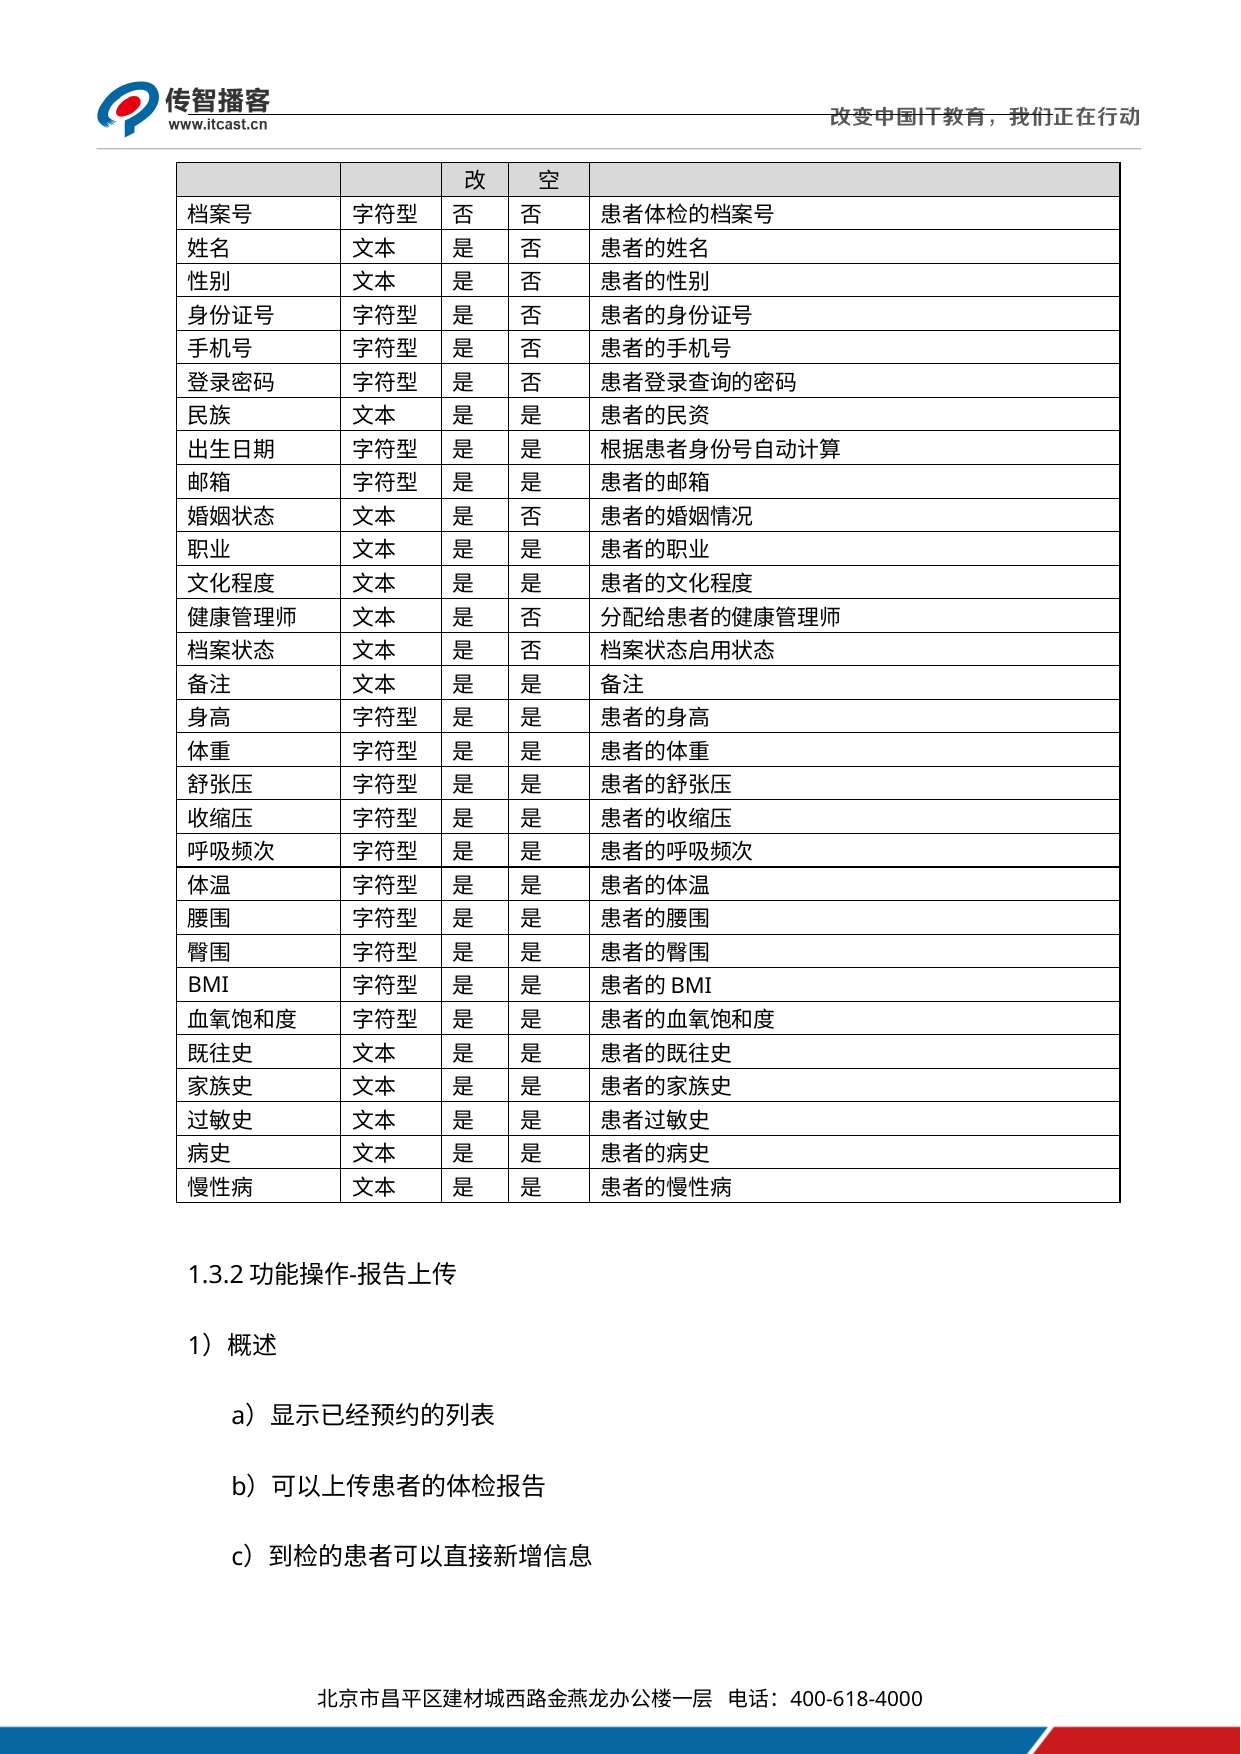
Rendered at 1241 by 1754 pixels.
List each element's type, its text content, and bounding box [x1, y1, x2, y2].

table_cell 舒张压 [177, 767, 340, 799]
table_cell 姓名 [177, 230, 340, 263]
table_cell 患者的婚姻情况 [590, 499, 1119, 531]
table_cell 否 [509, 331, 589, 363]
table_cell 是 [509, 901, 589, 933]
table_cell 字符型 [341, 834, 441, 866]
text c）到检的患者可以直接新增信息 [187, 1522, 1053, 1587]
table_cell 是 [442, 700, 508, 732]
table_cell 备注 [177, 666, 340, 699]
table_cell 患者的姓名 [590, 230, 1119, 263]
table_cell 患者的职业 [590, 532, 1119, 564]
table_cell 字符型 [341, 197, 441, 229]
table_cell 是 [509, 465, 589, 497]
table_cell 患者的民资 [590, 398, 1119, 430]
table_cell 患者的既往史 [590, 1035, 1119, 1068]
table_cell 字符型 [341, 465, 441, 497]
table_cell 否 [509, 633, 589, 665]
table_cell 否 [509, 230, 589, 263]
table_cell 职业 [177, 532, 340, 564]
table_cell 字符型 [341, 968, 441, 1001]
table_cell 是 [509, 1102, 589, 1135]
table_cell 文本 [341, 532, 441, 564]
table_cell 字符型 [341, 700, 441, 732]
table_cell 是 [442, 767, 508, 799]
table_cell 婚姻状态 [177, 499, 340, 531]
table_cell 文本 [341, 1069, 441, 1101]
table_cell 患者体检的档案号 [590, 197, 1119, 229]
table_cell 患者的体温 [590, 868, 1119, 900]
table_cell 是 [442, 800, 508, 833]
table_cell 字符型 [341, 800, 441, 833]
picture [0, 1670, 1241, 1754]
table_cell 字符型 [341, 1002, 441, 1034]
table_cell 性别 [177, 264, 340, 296]
table_cell 是 [442, 633, 508, 665]
table_cell 是 [442, 834, 508, 866]
table_cell 是 [442, 733, 508, 766]
text 1.3.2功能操作-报告上传 [187, 1240, 1053, 1305]
table_cell 出生日期 [177, 431, 340, 464]
table_cell 是 [509, 935, 589, 967]
table_cell 文本 [341, 633, 441, 665]
table_cell 否 [509, 364, 589, 397]
table_cell 文本 [341, 599, 441, 632]
table_cell 患者的BMI [590, 968, 1119, 1001]
table_cell 患者的腰围 [590, 901, 1119, 933]
table_cell 是 [509, 566, 589, 598]
table_cell 登录密码 [177, 364, 340, 397]
table_cell 患者的臀围 [590, 935, 1119, 967]
table_cell 慢性病 [177, 1169, 340, 1202]
table_cell 否 [509, 264, 589, 296]
table_cell 健康管理师 [177, 599, 340, 632]
table_cell 臀围 [177, 935, 340, 967]
table_cell 既往史 [177, 1035, 340, 1068]
table_cell 是 [509, 1035, 589, 1068]
table_cell 字符型 [341, 901, 441, 933]
table_cell 是 [509, 733, 589, 766]
table_cell 患者的病史 [590, 1136, 1119, 1168]
table_cell 是 [442, 398, 508, 430]
table_cell 否 [509, 599, 589, 632]
table_cell 是 [509, 532, 589, 564]
table_cell 腰围 [177, 901, 340, 933]
table_cell 是 [509, 398, 589, 430]
table_cell 过敏史 [177, 1102, 340, 1135]
table_cell 是 [442, 1035, 508, 1068]
table_cell 是 [509, 868, 589, 900]
table_cell 是 [509, 666, 589, 699]
table_cell 患者的文化程度 [590, 566, 1119, 598]
table_cell 患者的手机号 [590, 331, 1119, 363]
table_cell 字符型 [341, 767, 441, 799]
table_cell 名称 [177, 163, 340, 196]
table_cell 患者的舒张压 [590, 767, 1119, 799]
table_cell 收缩压 [177, 800, 340, 833]
table_cell 是 [442, 532, 508, 564]
table_cell 是 [442, 331, 508, 363]
table_cell 是 [509, 767, 589, 799]
table_cell 患者的呼吸频次 [590, 834, 1119, 866]
table_cell 是 [509, 1169, 589, 1202]
table_cell 否 [442, 197, 508, 229]
table_cell 患者的邮箱 [590, 465, 1119, 497]
picture [0, 7, 1241, 157]
table_cell 民族 [177, 398, 340, 430]
table_cell 是 [442, 1102, 508, 1135]
table_cell 文本 [341, 566, 441, 598]
table_cell 说明 [590, 163, 1119, 196]
table_cell 是 [509, 800, 589, 833]
table_cell 文本 [341, 1136, 441, 1168]
table_cell 是 [442, 465, 508, 497]
table_cell 是 [442, 1069, 508, 1101]
table_cell 字符型 [341, 431, 441, 464]
table_cell 是 [442, 1136, 508, 1168]
table_cell 患者过敏史 [590, 1102, 1119, 1135]
table_cell 是 [442, 901, 508, 933]
table_cell 档案状态 [177, 633, 340, 665]
table_cell 否 [509, 197, 589, 229]
table_cell 患者的家族史 [590, 1069, 1119, 1101]
table_cell 病史 [177, 1136, 340, 1168]
table_cell 患者的体重 [590, 733, 1119, 766]
table_cell 备注 [590, 666, 1119, 699]
table_cell 文本 [341, 398, 441, 430]
table_cell 是 [509, 431, 589, 464]
table_cell 是 [442, 431, 508, 464]
table_cell 是 [442, 1002, 508, 1034]
table_cell 是 [442, 566, 508, 598]
table_cell 是 [509, 1002, 589, 1034]
table_cell 是 [442, 599, 508, 632]
table_cell 文本 [341, 499, 441, 531]
table_cell 患者的身高 [590, 700, 1119, 732]
table_cell 是 [442, 968, 508, 1001]
table_cell 根据患者身份号自动计算 [590, 431, 1119, 464]
table_cell 患者的性别 [590, 264, 1119, 296]
table_cell 档案状态启用状态 [590, 633, 1119, 665]
text b）可以上传患者的体检报告 [187, 1452, 1053, 1517]
table_cell 是 [509, 834, 589, 866]
table_cell 是 [442, 264, 508, 296]
table_cell 文本 [341, 1035, 441, 1068]
table_cell 是 [442, 868, 508, 900]
text 1）概述 [187, 1311, 1053, 1376]
table_cell 文本 [341, 1169, 441, 1202]
table_cell 是 [442, 364, 508, 397]
table_cell 字符型 [341, 935, 441, 967]
table_cell 是 [442, 935, 508, 967]
table_cell 体重 [177, 733, 340, 766]
table_cell 患者的慢性病 [590, 1169, 1119, 1202]
table_cell 文本 [341, 1102, 441, 1135]
table_cell 是 [509, 968, 589, 1001]
table_cell 是 [442, 666, 508, 699]
table_cell 文本 [341, 666, 441, 699]
table_cell 是 [442, 1169, 508, 1202]
table_cell 文化程度 [177, 566, 340, 598]
table_cell 类型 [341, 163, 441, 196]
table_cell 是 [442, 297, 508, 330]
table_cell 是 [509, 700, 589, 732]
table_cell 是 [509, 1069, 589, 1101]
table_cell 家族史 [177, 1069, 340, 1101]
table_cell 身高 [177, 700, 340, 732]
table_cell 患者的收缩压 [590, 800, 1119, 833]
table_cell 否 [509, 297, 589, 330]
table_cell 可修改 [442, 163, 508, 196]
text a）显示已经预约的列表 [187, 1381, 1053, 1446]
table_cell 患者的血氧饱和度 [590, 1002, 1119, 1034]
table_cell 文本 [341, 264, 441, 296]
table_cell 档案号 [177, 197, 340, 229]
table_cell 字符型 [341, 733, 441, 766]
table_cell 是 [442, 230, 508, 263]
table_cell 字符型 [341, 364, 441, 397]
table_cell 体温 [177, 868, 340, 900]
table_cell 血氧饱和度 [177, 1002, 340, 1034]
table_cell 身份证号 [177, 297, 340, 330]
table_cell 否 [509, 499, 589, 531]
table_cell BMI [177, 968, 340, 1001]
table_cell 是 [509, 1136, 589, 1168]
table_cell 字符型 [341, 297, 441, 330]
table_cell 是 [442, 499, 508, 531]
table_cell 患者登录查询的密码 [590, 364, 1119, 397]
table_cell 字符型 [341, 331, 441, 363]
table_cell 字符型 [341, 868, 441, 900]
table_cell 患者的身份证号 [590, 297, 1119, 330]
table_cell 文本 [341, 230, 441, 263]
table_cell 手机号 [177, 331, 340, 363]
table_cell 分配给患者的健康管理师 [590, 599, 1119, 632]
table_cell 邮箱 [177, 465, 340, 497]
table_cell 可为空 [509, 163, 589, 196]
table_cell 呼吸频次 [177, 834, 340, 866]
